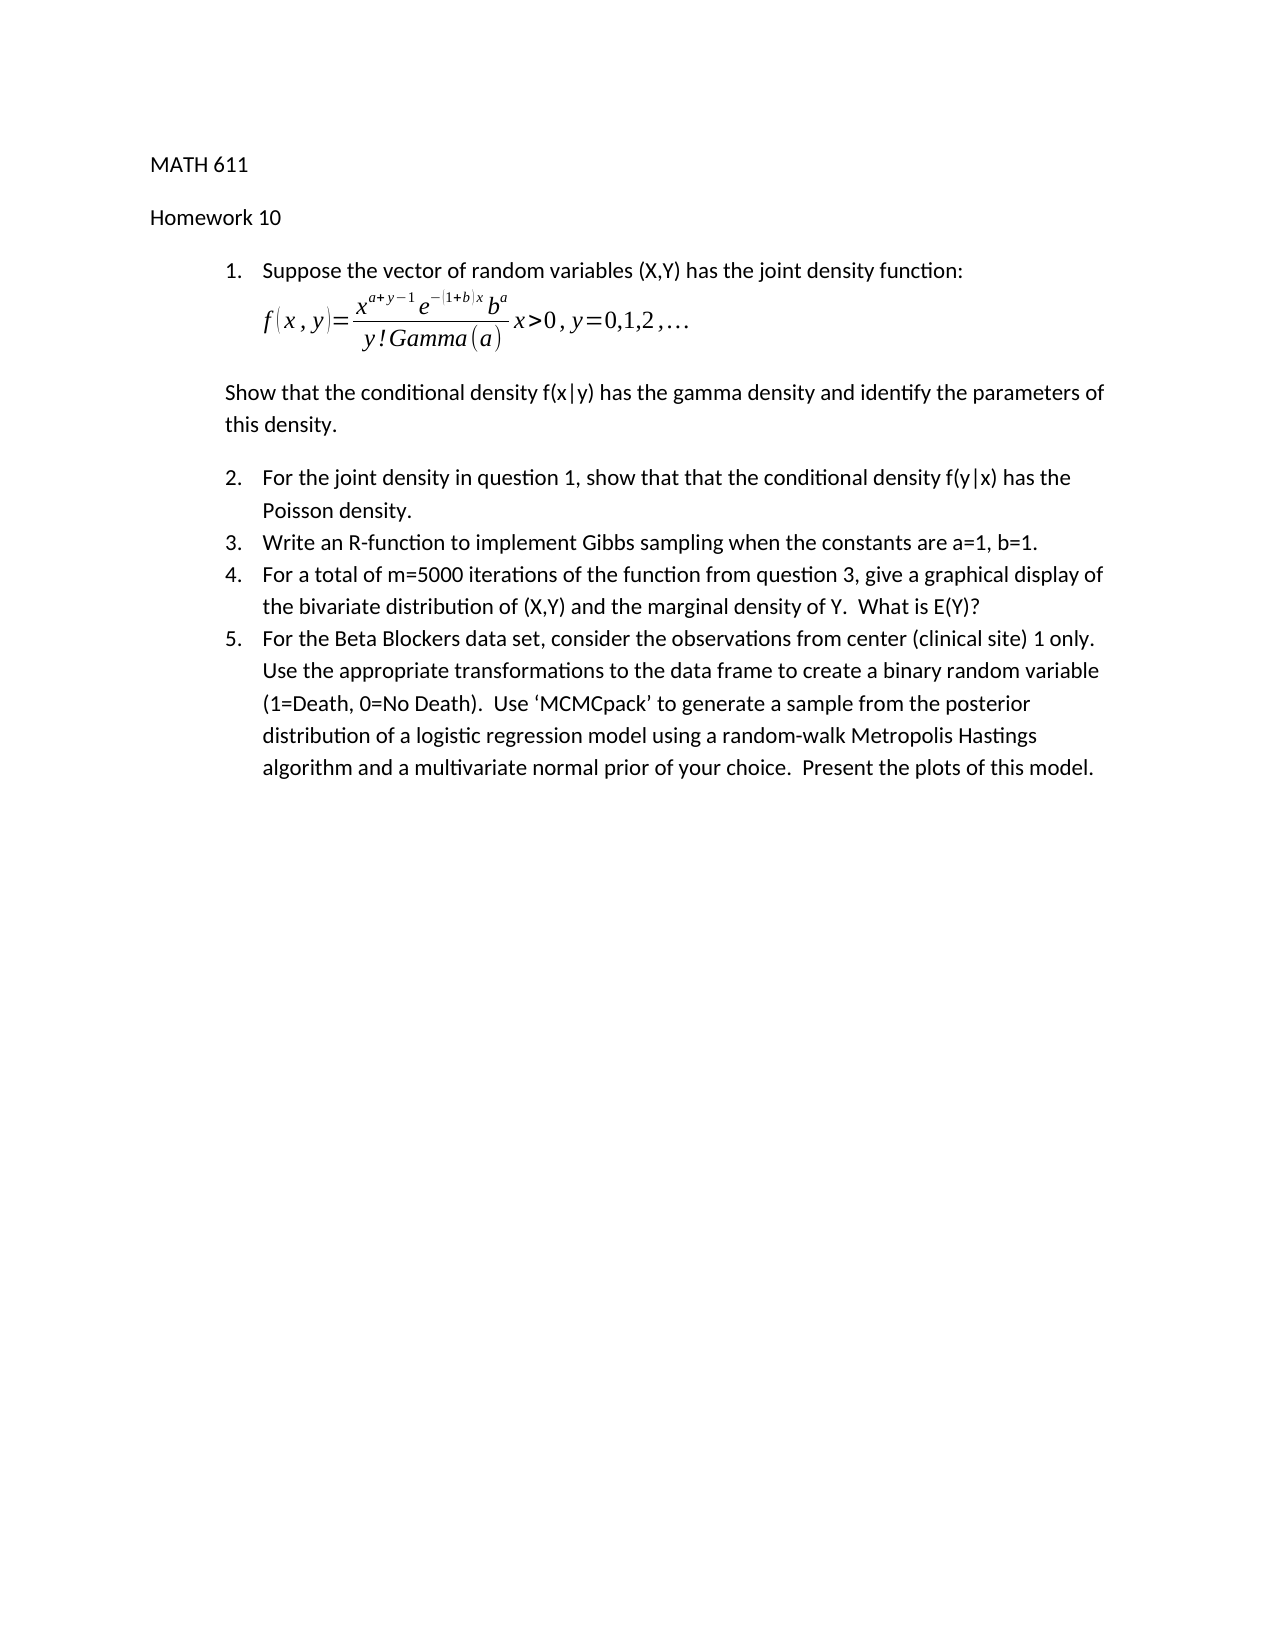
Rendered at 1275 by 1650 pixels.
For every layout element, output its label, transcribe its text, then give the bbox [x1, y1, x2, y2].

text Show that the conditional density f(x|y) has the gamma density and identify the parameters of this density. [225, 378, 1125, 438]
list For the joint density in question 1, show that that the conditional density f(y|x) has the Poisson density. [225, 463, 1125, 524]
list Suppose the vector of random variables (X,Y) has the joint density function: [225, 256, 1125, 284]
list For the Beta Blockers data set, consider the observations from center (clinical site) 1 only. Use the appropriate transformations to the data frame to create a binary random variable (1=Death, 0=No Death). Use ‘MCMCpack’ to generate a sample from the posterior distribution of a logistic regression model using a random-walk Metropolis Hastings algorithm and a multivariate normal prior of your choice. Present the plots of this model. [225, 624, 1125, 781]
list Write an R-function to implement Gibbs sampling when the constants are a=1, b=1. [225, 528, 1125, 556]
list For a total of m=5000 iterations of the function from question 3, give a graphical display of the bivariate distribution of (X,Y) and the marginal density of Y. What is E(Y)? [225, 560, 1125, 620]
text MATH 611 [150, 150, 1125, 178]
text Homework 10 [150, 203, 1125, 231]
